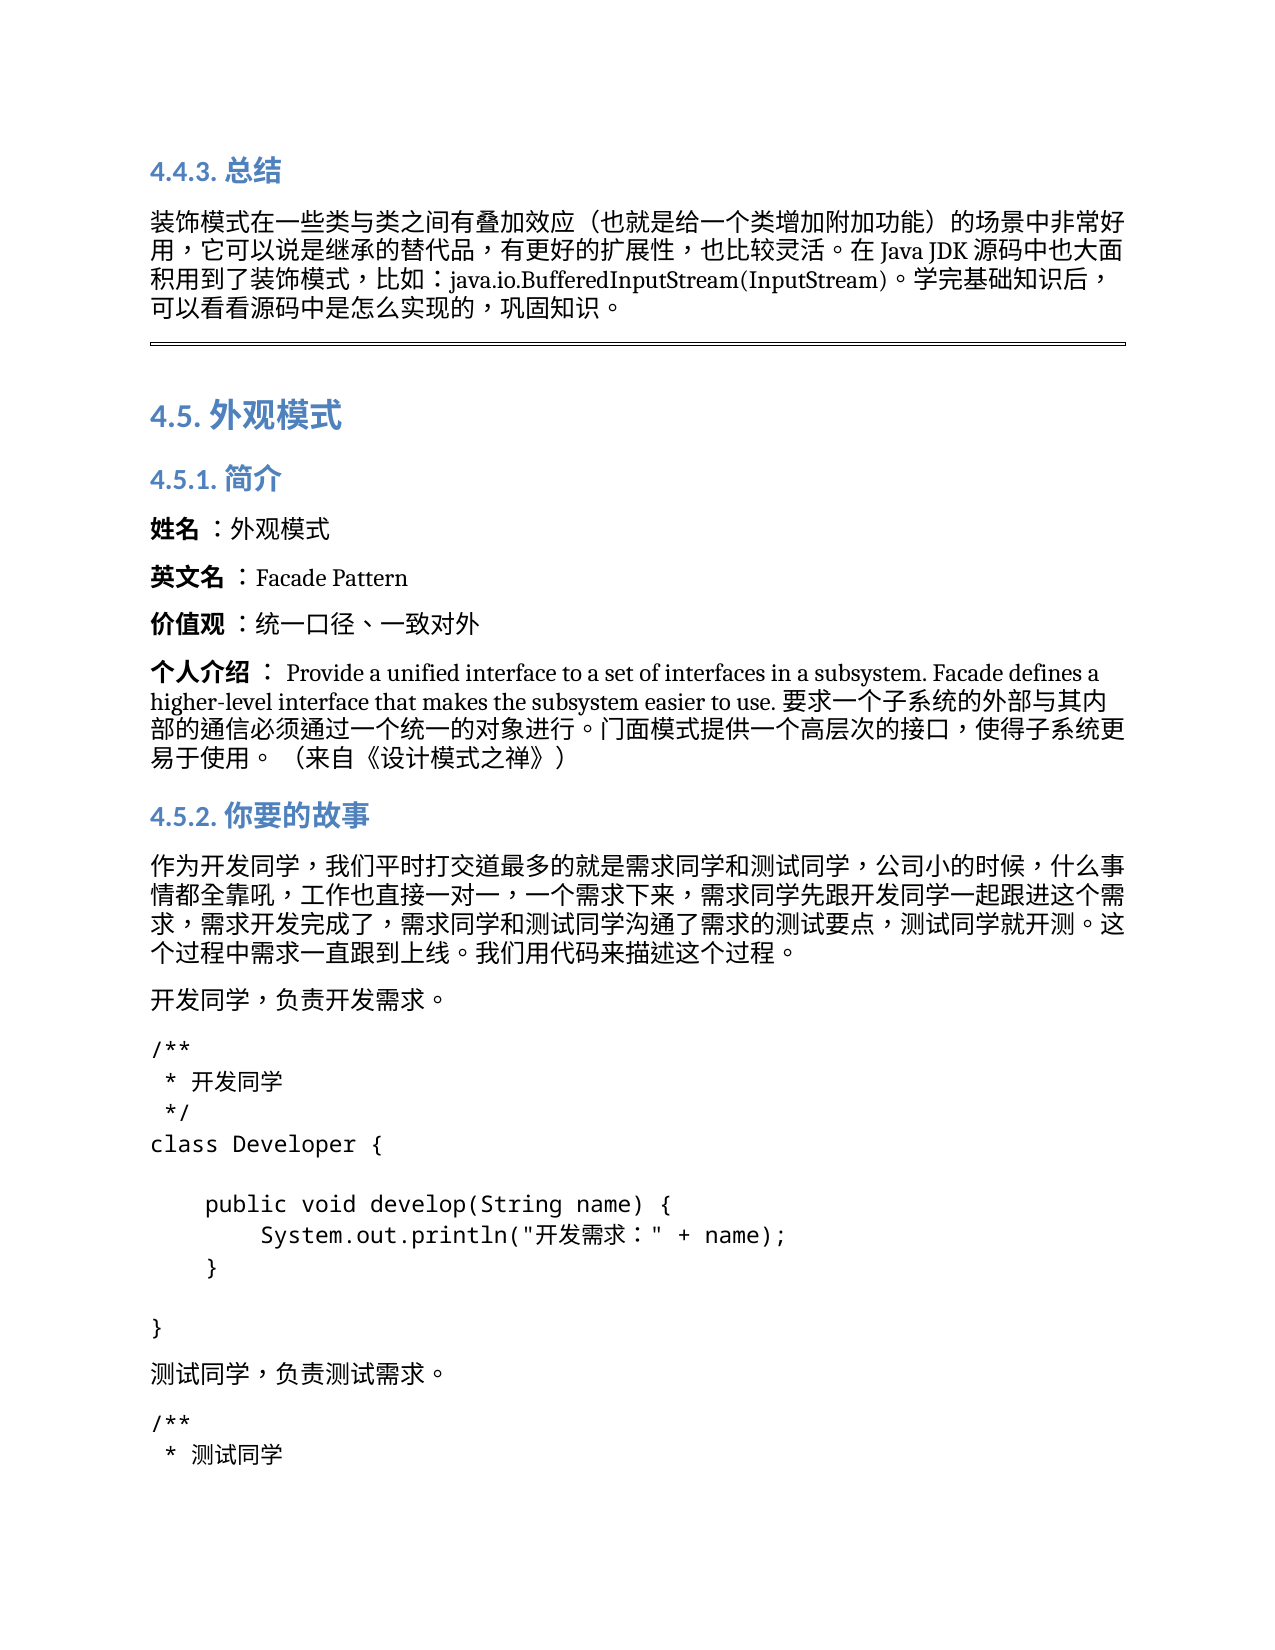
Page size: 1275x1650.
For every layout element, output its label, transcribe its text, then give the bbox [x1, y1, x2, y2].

text /** * 开发同学 */ class Developer { public void develop(String name) { System.out.println("开发需求：" + name); } } [150, 1034, 1125, 1342]
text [150, 1408, 1125, 1471]
text 装饰模式在一些类与类之间有叠加效应（也就是给一个类增加附加功能）的场景中非常好用，它可以说是继承的替代品，有更好的扩展性，也比较灵活。在 Java JDK 源码中也大面积用到了装饰模式，比如：java.io.BufferedInputStream(InputStream)。学完基础知识后，可以看看源码中是怎么实现的，巩固知识。 [150, 208, 1125, 323]
text 个人介绍 ： Provide a unified interface to a set of interfaces in a subsystem. Facade defines a higher-level interface that makes the subsystem easier to use. 要求一个子系统的外部与其内部的通信必须通过一个统一的对象进行。门面模式提供一个高层次的接口，使得子系统更易于使用。 （来自《设计模式之禅》） [150, 659, 1125, 774]
subtitle 4.5. 外观模式 [150, 392, 1125, 437]
text 开发同学，负责开发需求。 [150, 987, 1125, 1016]
text 测试同学，负责测试需求。 [150, 1361, 1125, 1389]
text 姓名 ：外观模式 [150, 516, 1125, 545]
subtitle 4.5.2. 你要的故事 [150, 795, 1125, 834]
text 英文名 ：Facade Pattern [150, 564, 1125, 593]
subtitle 4.5.1. 简介 [150, 458, 1125, 498]
text 价值观 ：统一口径、一致对外 [150, 611, 1125, 640]
subtitle 4.4.3. 总结 [150, 150, 1125, 190]
text 作为开发同学，我们平时打交道最多的就是需求同学和测试同学，公司小的时候，什么事情都全靠吼，工作也直接一对一，一个需求下来，需求同学先跟开发同学一起跟进这个需求，需求开发完成了，需求同学和测试同学沟通了需求的测试要点，测试同学就开测。这个过程中需求一直跟到上线。我们用代码来描述这个过程。 [150, 853, 1125, 968]
